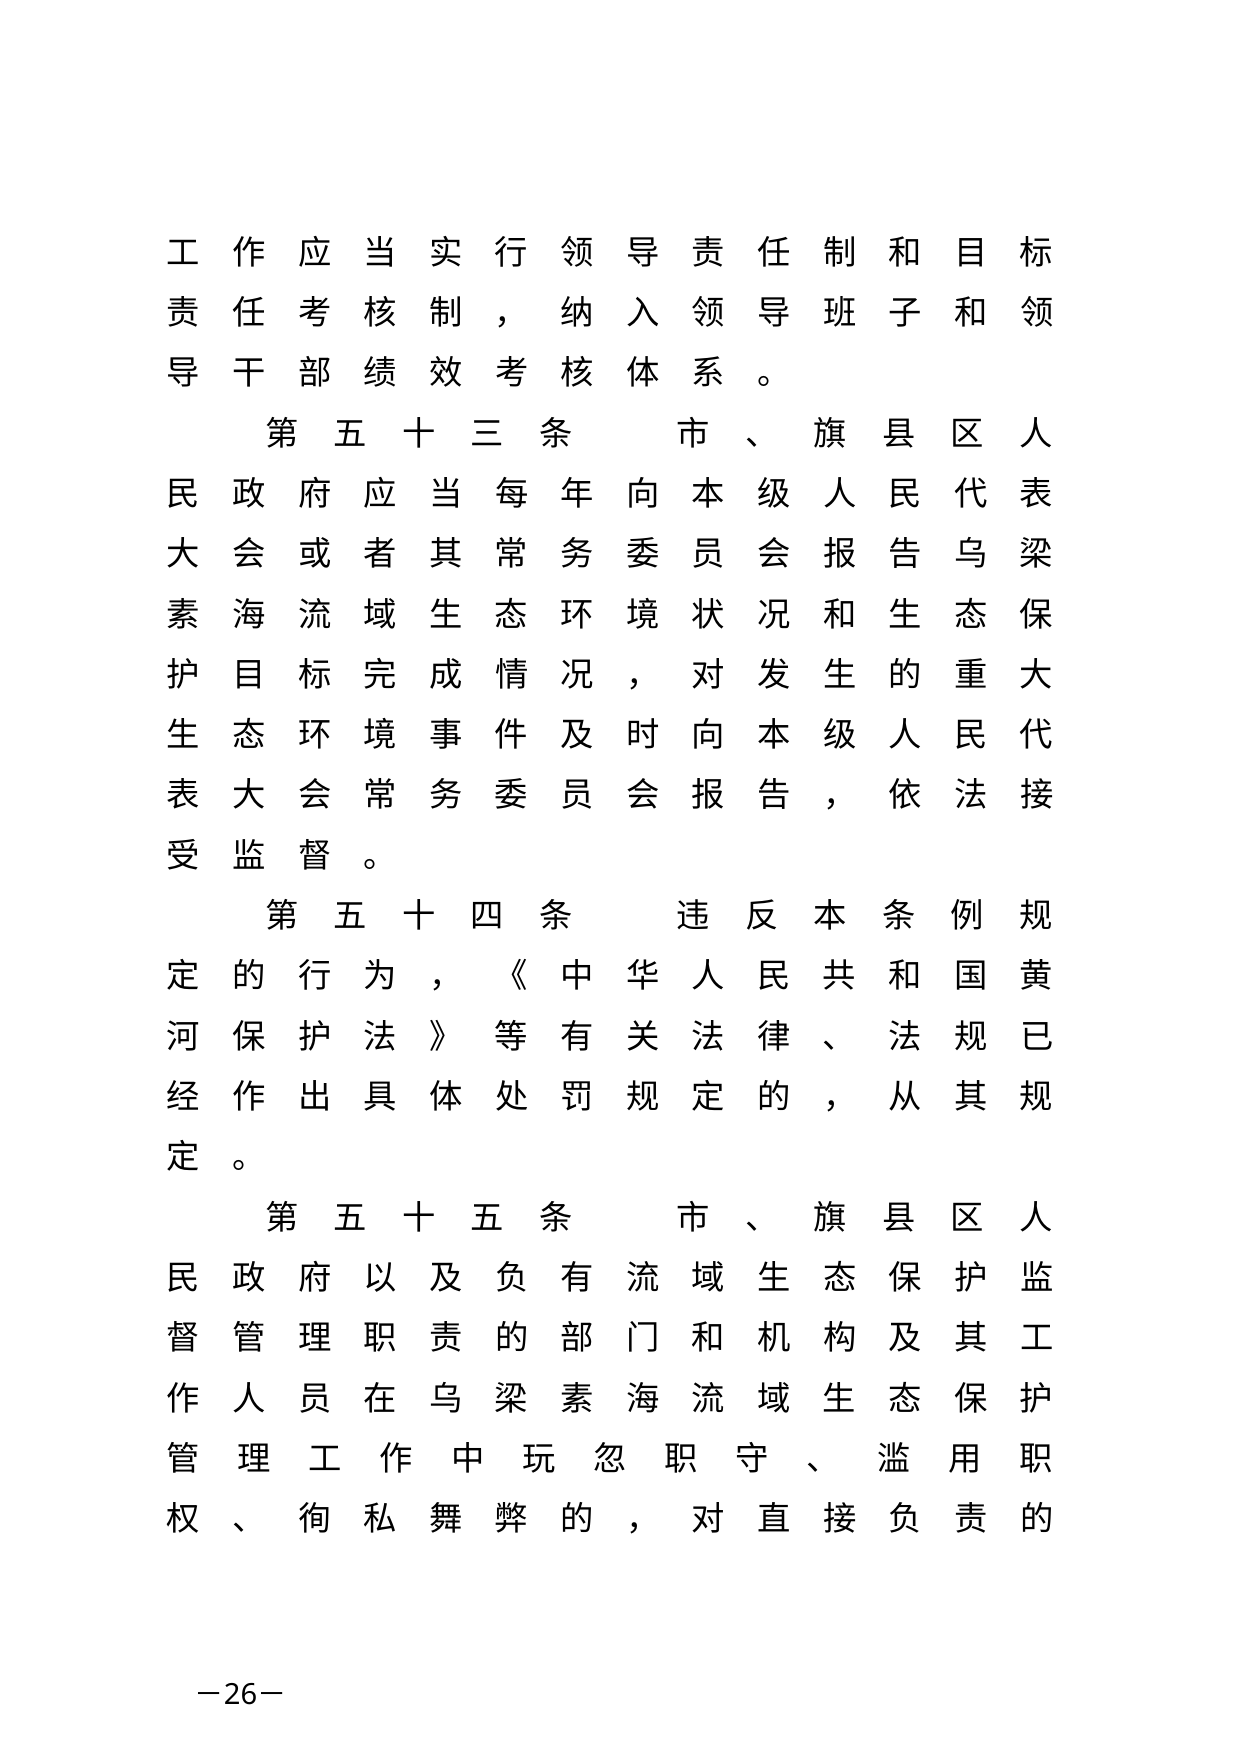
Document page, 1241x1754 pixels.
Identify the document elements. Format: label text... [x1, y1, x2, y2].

text 第五十四条 违反本条例规定的行为，《中华人民共和国黄河保护法》等有关法律、法规已经作出具体处罚规定的，从其规定。 [167, 883, 1085, 1184]
text 第五十三条 市、旗县区人民政府应当每年向本级人民代表大会或者其常务委员会报告乌梁素海流域生态环境状况和生态保护目标完成情况，对发生的重大生态环境事件及时向本级人民代表大会常务委员会报告，依法接受监督。 [167, 400, 1085, 883]
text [167, 1184, 1085, 1546]
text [167, 219, 1085, 400]
